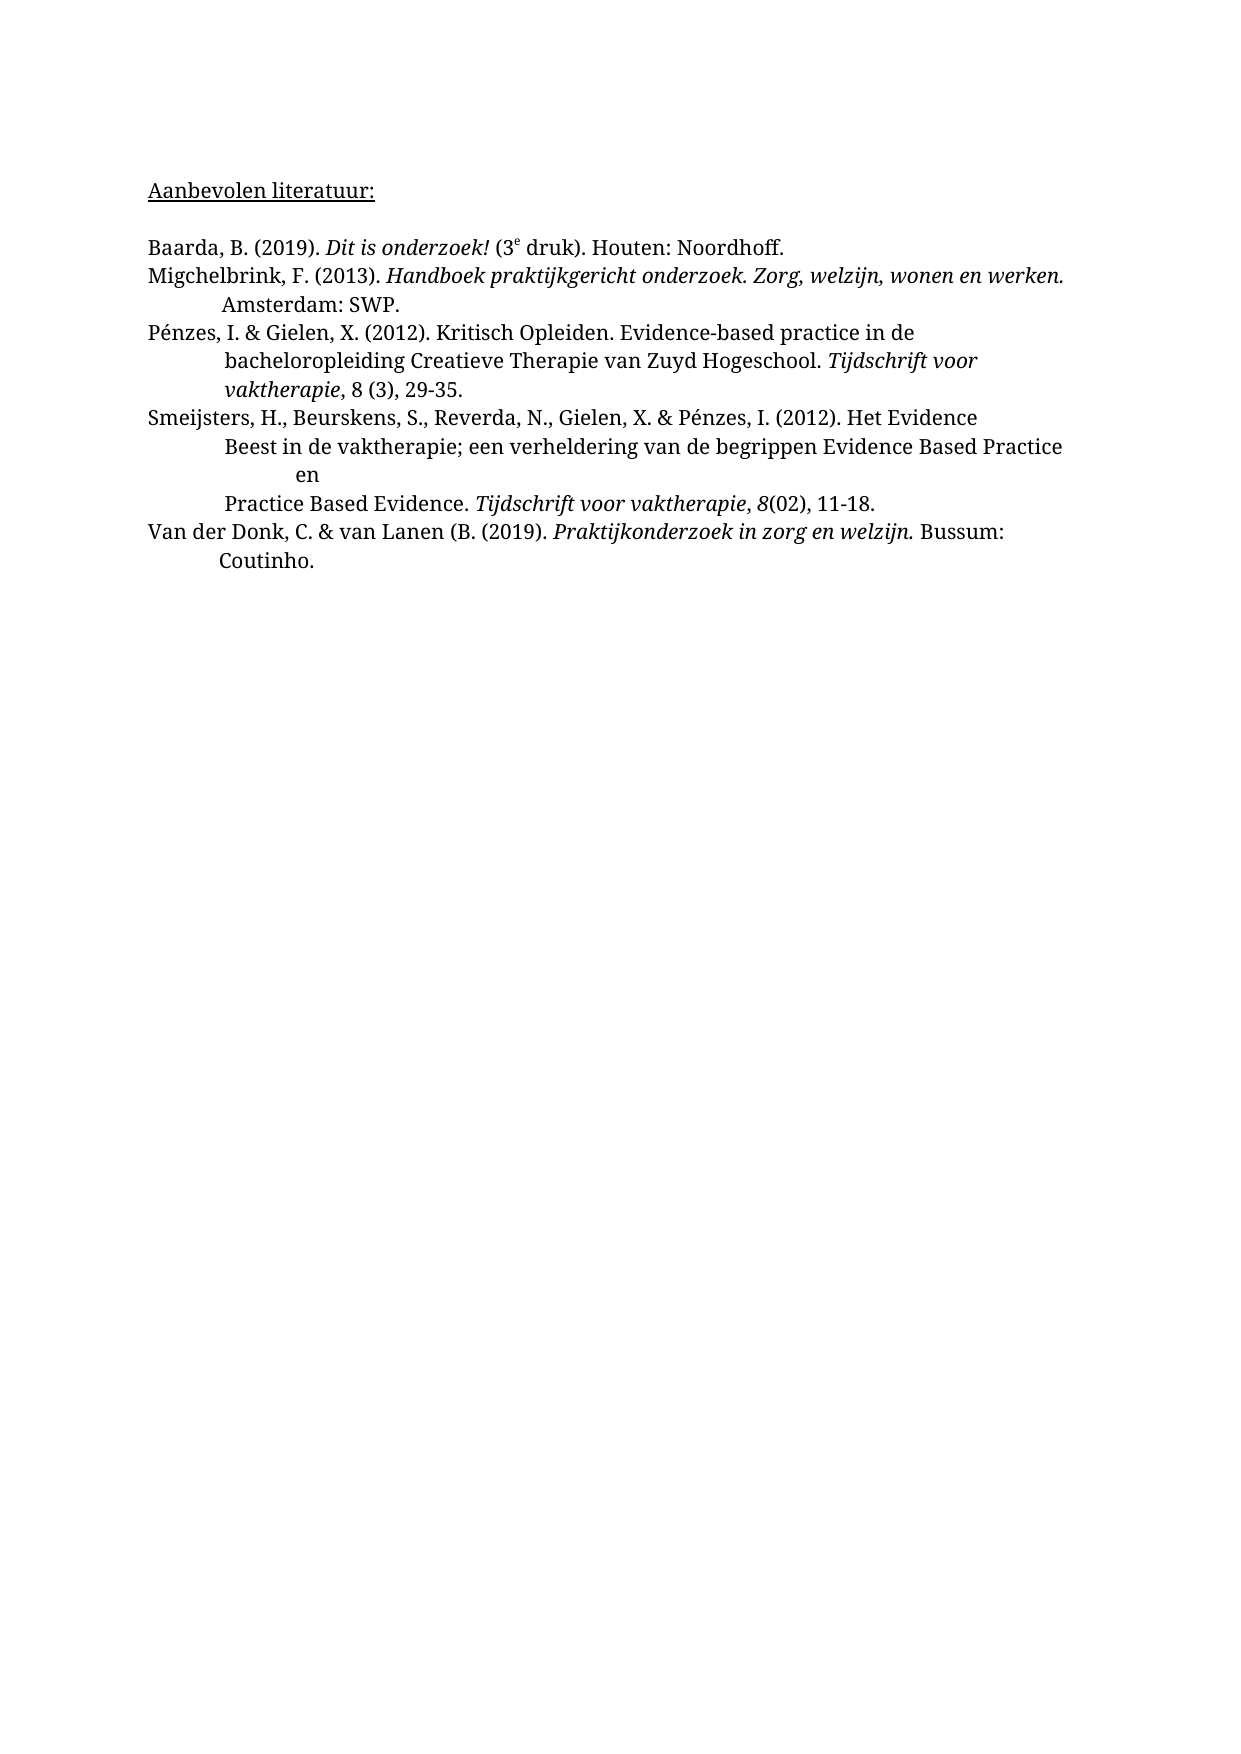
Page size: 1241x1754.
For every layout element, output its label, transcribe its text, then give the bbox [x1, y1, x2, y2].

text Van der Donk, C. & van Lanen (B. (2019). Praktijkonderzoek in zorg en welzijn. Bussum: [148, 517, 1093, 546]
text vaktherapie, 8 (3), 29-35. [224, 375, 1093, 403]
text Aanbevolen literatuur: [148, 176, 1093, 204]
text Migchelbrink, F. (2013). Handboek praktijkgericht onderzoek. Zorg, welzijn, wonen en werken. [148, 261, 1093, 290]
text Baarda, B. (2019). Dit is onderzoek! (3e druk). Houten: Noordhoff. [148, 233, 1093, 261]
text Smeijsters, H., Beurskens, S., Reverda, N., Gielen, X. & Pénzes, I. (2012). Het Evidence [148, 403, 1093, 432]
text Practice Based Evidence. Tijdschrift voor vaktherapie, 8(02), 11-18. [224, 489, 1093, 517]
text Amsterdam: SWP. [221, 290, 1093, 318]
text Coutinho. [148, 546, 1093, 574]
text Beest in de vaktherapie; een verheldering van de begrippen Evidence Based Practice en [224, 432, 1093, 489]
text Pénzes, I. & Gielen, X. (2012). Kritisch Opleiden. Evidence-based practice in de [148, 318, 1093, 347]
text bacheloropleiding Creatieve Therapie van Zuyd Hogeschool. Tijdschrift voor [224, 347, 1093, 375]
